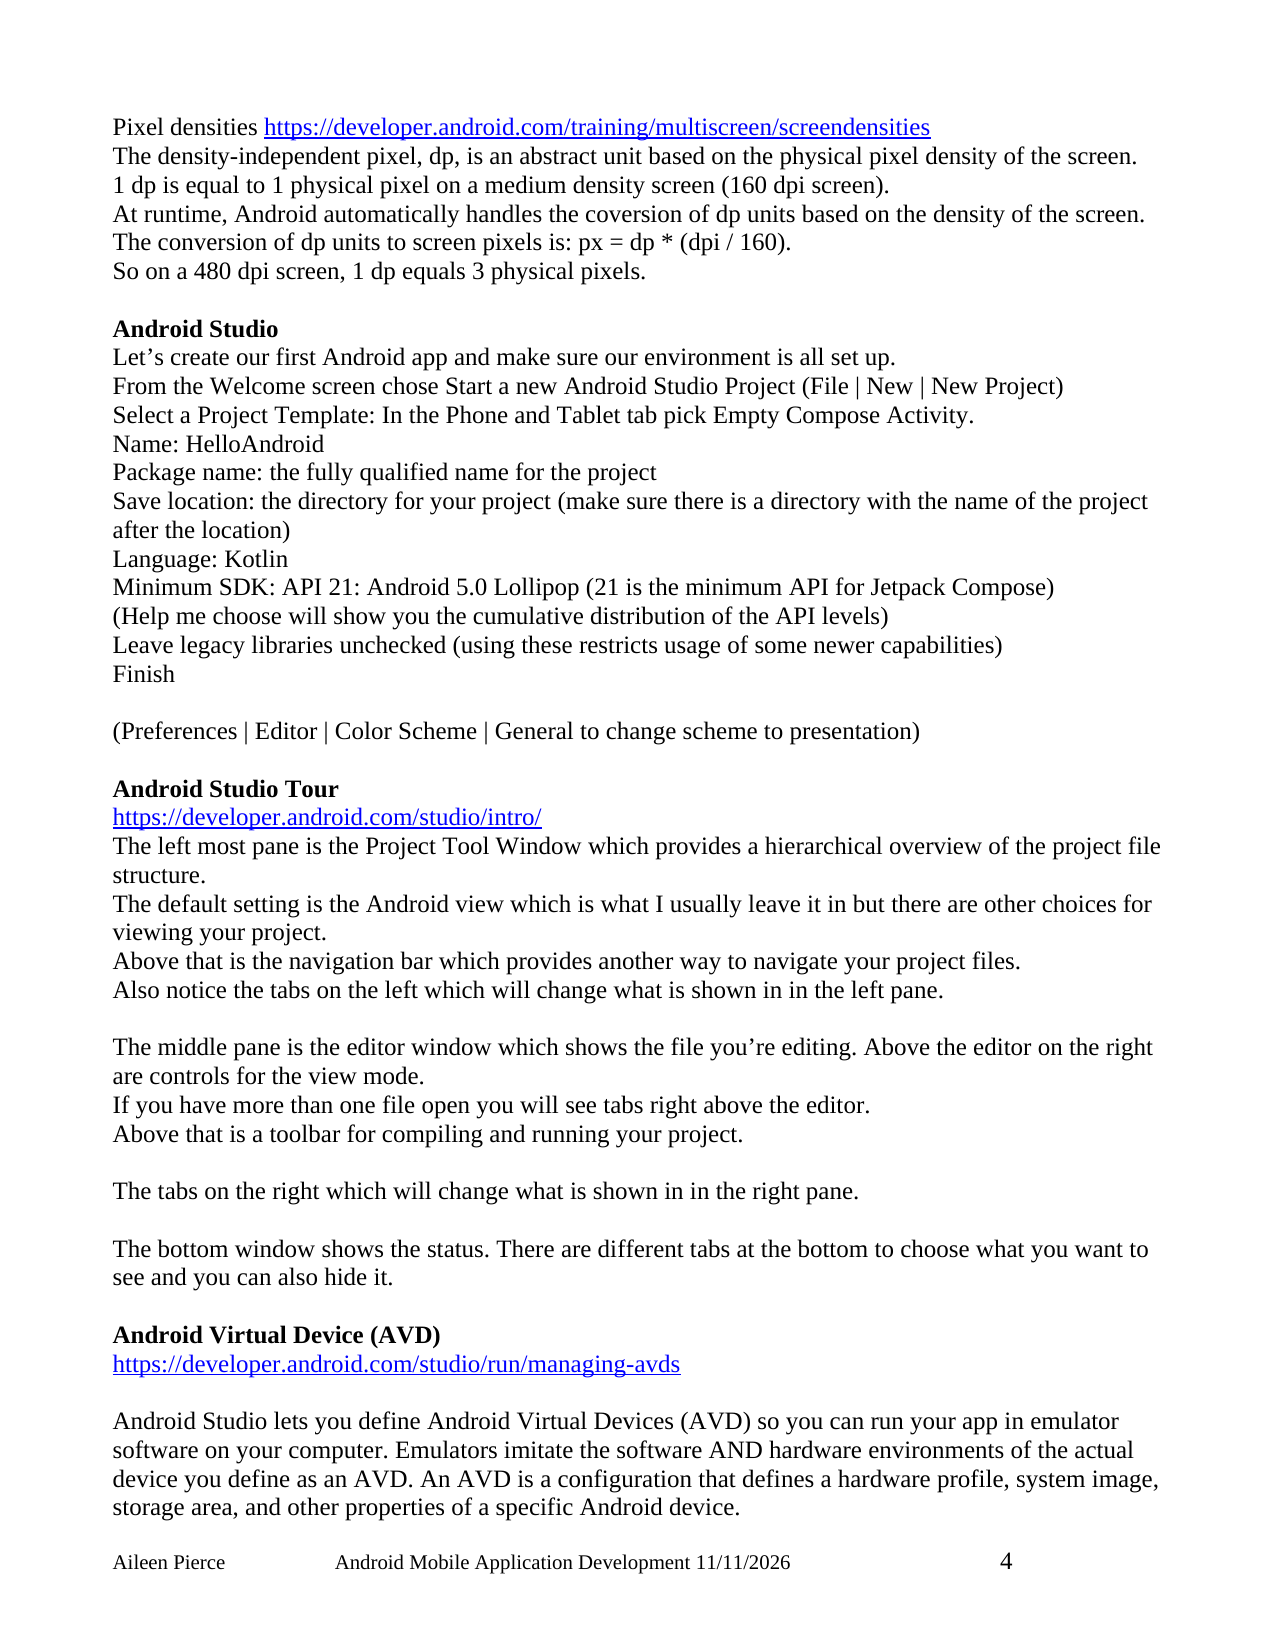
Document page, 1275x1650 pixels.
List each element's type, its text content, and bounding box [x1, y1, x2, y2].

text https://developer.android.com/studio/run/managing-avds [112, 1349, 1162, 1377]
text Android Studio [112, 314, 1162, 342]
text The middle pane is the editor window which shows the file you’re editing. Above the editor on the right are controls for the view mode. [112, 1032, 1162, 1090]
text The left most pane is the Project Tool Window which provides a hierarchical overview of the project file structure. [112, 831, 1162, 889]
text Save location: the directory for your project (make sure there is a directory with the name of the project after the location) [112, 486, 1162, 544]
text 1 dp is equal to 1 physical pixel on a medium density screen (160 dpi screen). [112, 170, 1162, 199]
text (Preferences | Editor | Color Scheme | General to change scheme to presentation) [112, 716, 1162, 745]
text Let’s create our first Android app and make sure our environment is all set up. [112, 342, 1162, 371]
text Select a Project Template: In the Phone and Tablet tab pick Empty Compose Activity. [112, 400, 1162, 429]
text If you have more than one file open you will see tabs right above the editor. [112, 1090, 1162, 1119]
text Above that is a toolbar for compiling and running your project. [112, 1119, 1162, 1147]
text Also notice the tabs on the left which will change what is shown in in the left pane. [112, 975, 1162, 1004]
text The conversion of dp units to screen pixels is: px = dp * (dpi / 160). [112, 227, 1162, 256]
text Android Studio Tour [112, 774, 1162, 802]
text Minimum SDK: API 21: Android 5.0 Lollipop (21 is the minimum API for Jetpack Compose) [112, 572, 1162, 601]
text The density-independent pixel, dp, is an abstract unit based on the physical pixel density of the screen. [112, 141, 1162, 170]
text The bottom window shows the status. There are different tabs at the bottom to choose what you want to see and you can also hide it. [112, 1234, 1162, 1291]
text Android Virtual Device (AVD) [112, 1320, 1162, 1349]
text https://developer.android.com/studio/intro/ [112, 802, 1162, 831]
text Package name: the fully qualified name for the project [112, 457, 1162, 486]
text Above that is the navigation bar which provides another way to navigate your project files. [112, 946, 1162, 975]
text From the Welcome screen chose Start a new Android Studio Project (File | New | New Project) [112, 371, 1162, 400]
text (Help me choose will show you the cumulative distribution of the API levels) [112, 601, 1162, 630]
text Language: Kotlin [112, 544, 1162, 572]
text So on a 480 dpi screen, 1 dp equals 3 physical pixels. [112, 256, 1162, 285]
text Pixel densities https://developer.android.com/training/multiscreen/screendensities [112, 112, 1162, 141]
text Leave legacy libraries unchecked (using these restricts usage of some newer capabilities) [112, 630, 1162, 659]
text At runtime, Android automatically handles the coversion of dp units based on the density of the screen. [112, 199, 1162, 227]
text Android Studio lets you define Android Virtual Devices (AVD) so you can run your app in emulator software on your computer. Emulators imitate the software AND hardware environments of the actual device you define as an AVD. An AVD is a configuration that defines a hardware profile, system image, storage area, and other properties of a specific Android device. [112, 1406, 1162, 1521]
text The default setting is the Android view which is what I usually leave it in but there are other choices for viewing your project. [112, 889, 1162, 946]
text The tabs on the right which will change what is shown in in the right pane. [112, 1176, 1162, 1205]
text Finish [112, 659, 1162, 687]
text Name: HelloAndroid [112, 429, 1162, 457]
